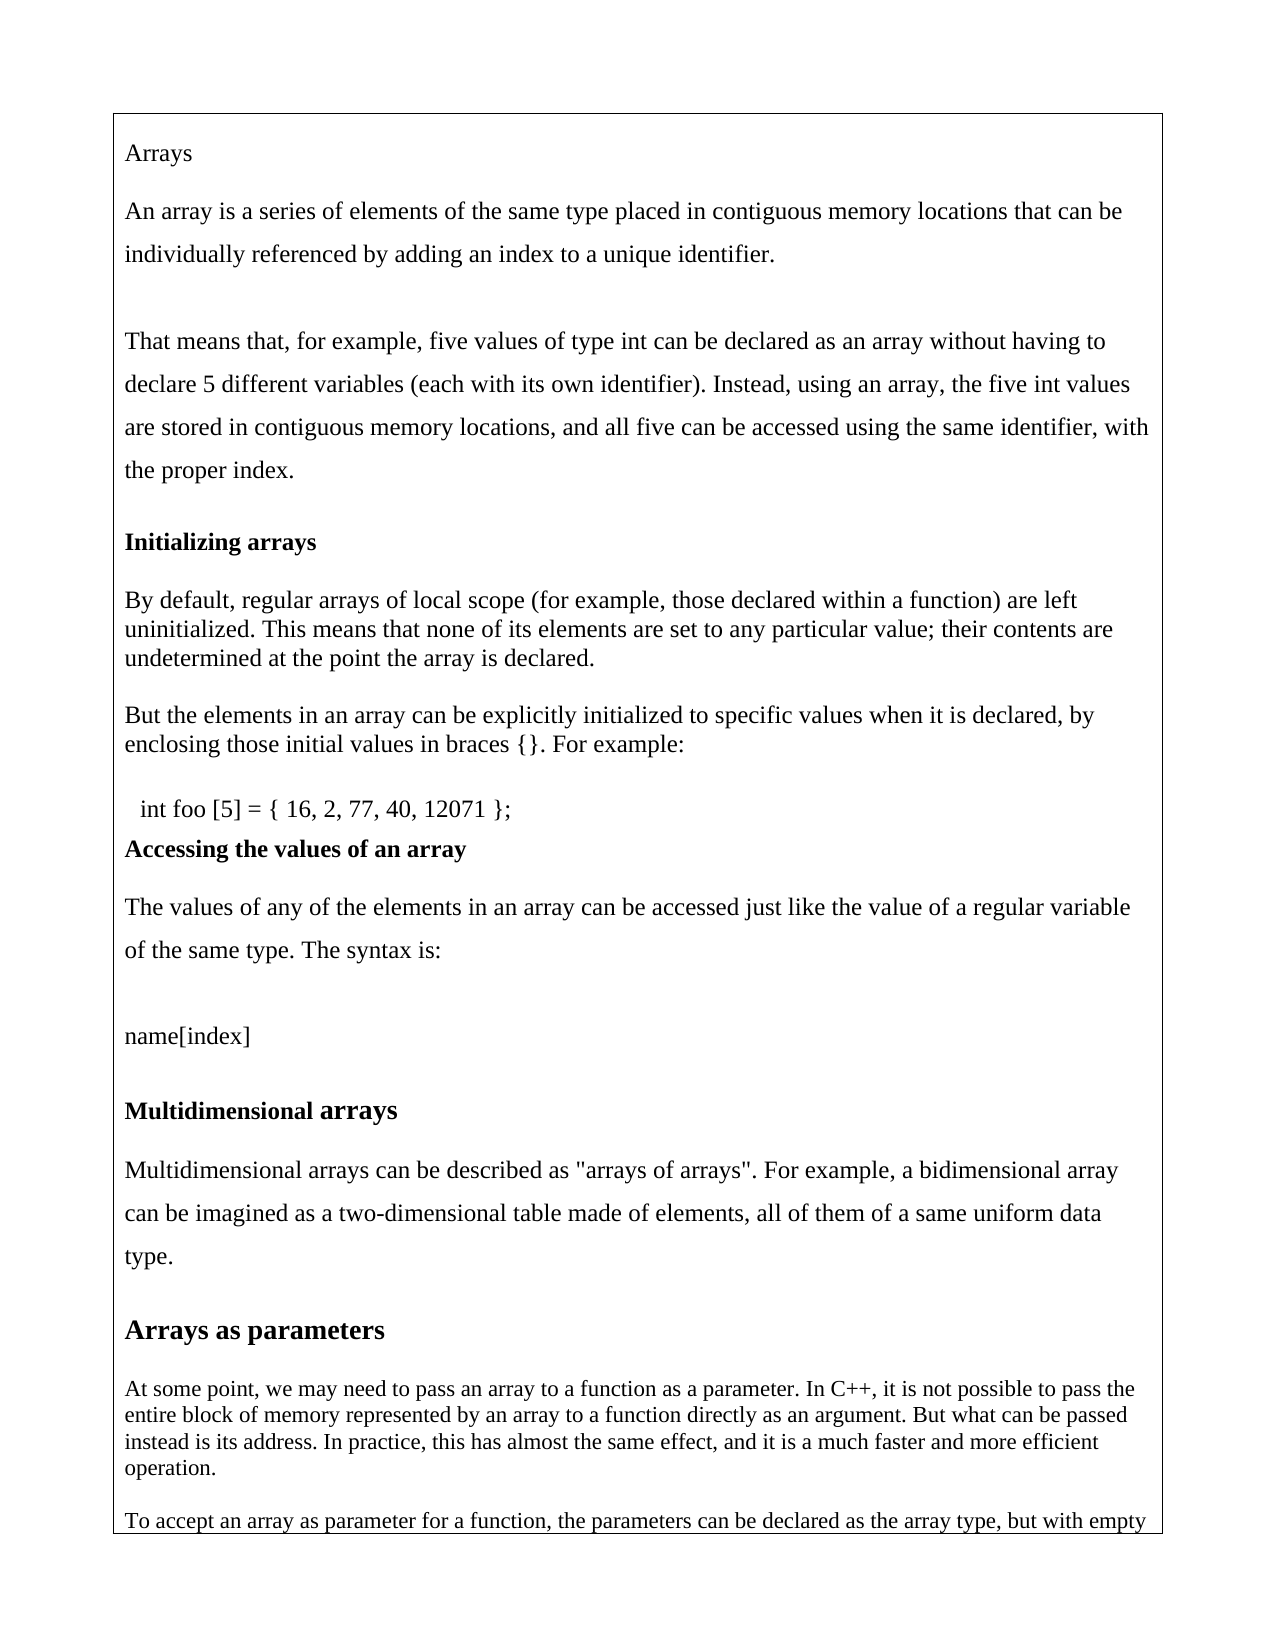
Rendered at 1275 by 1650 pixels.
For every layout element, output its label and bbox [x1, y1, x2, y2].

table_cell [114, 114, 1162, 1533]
